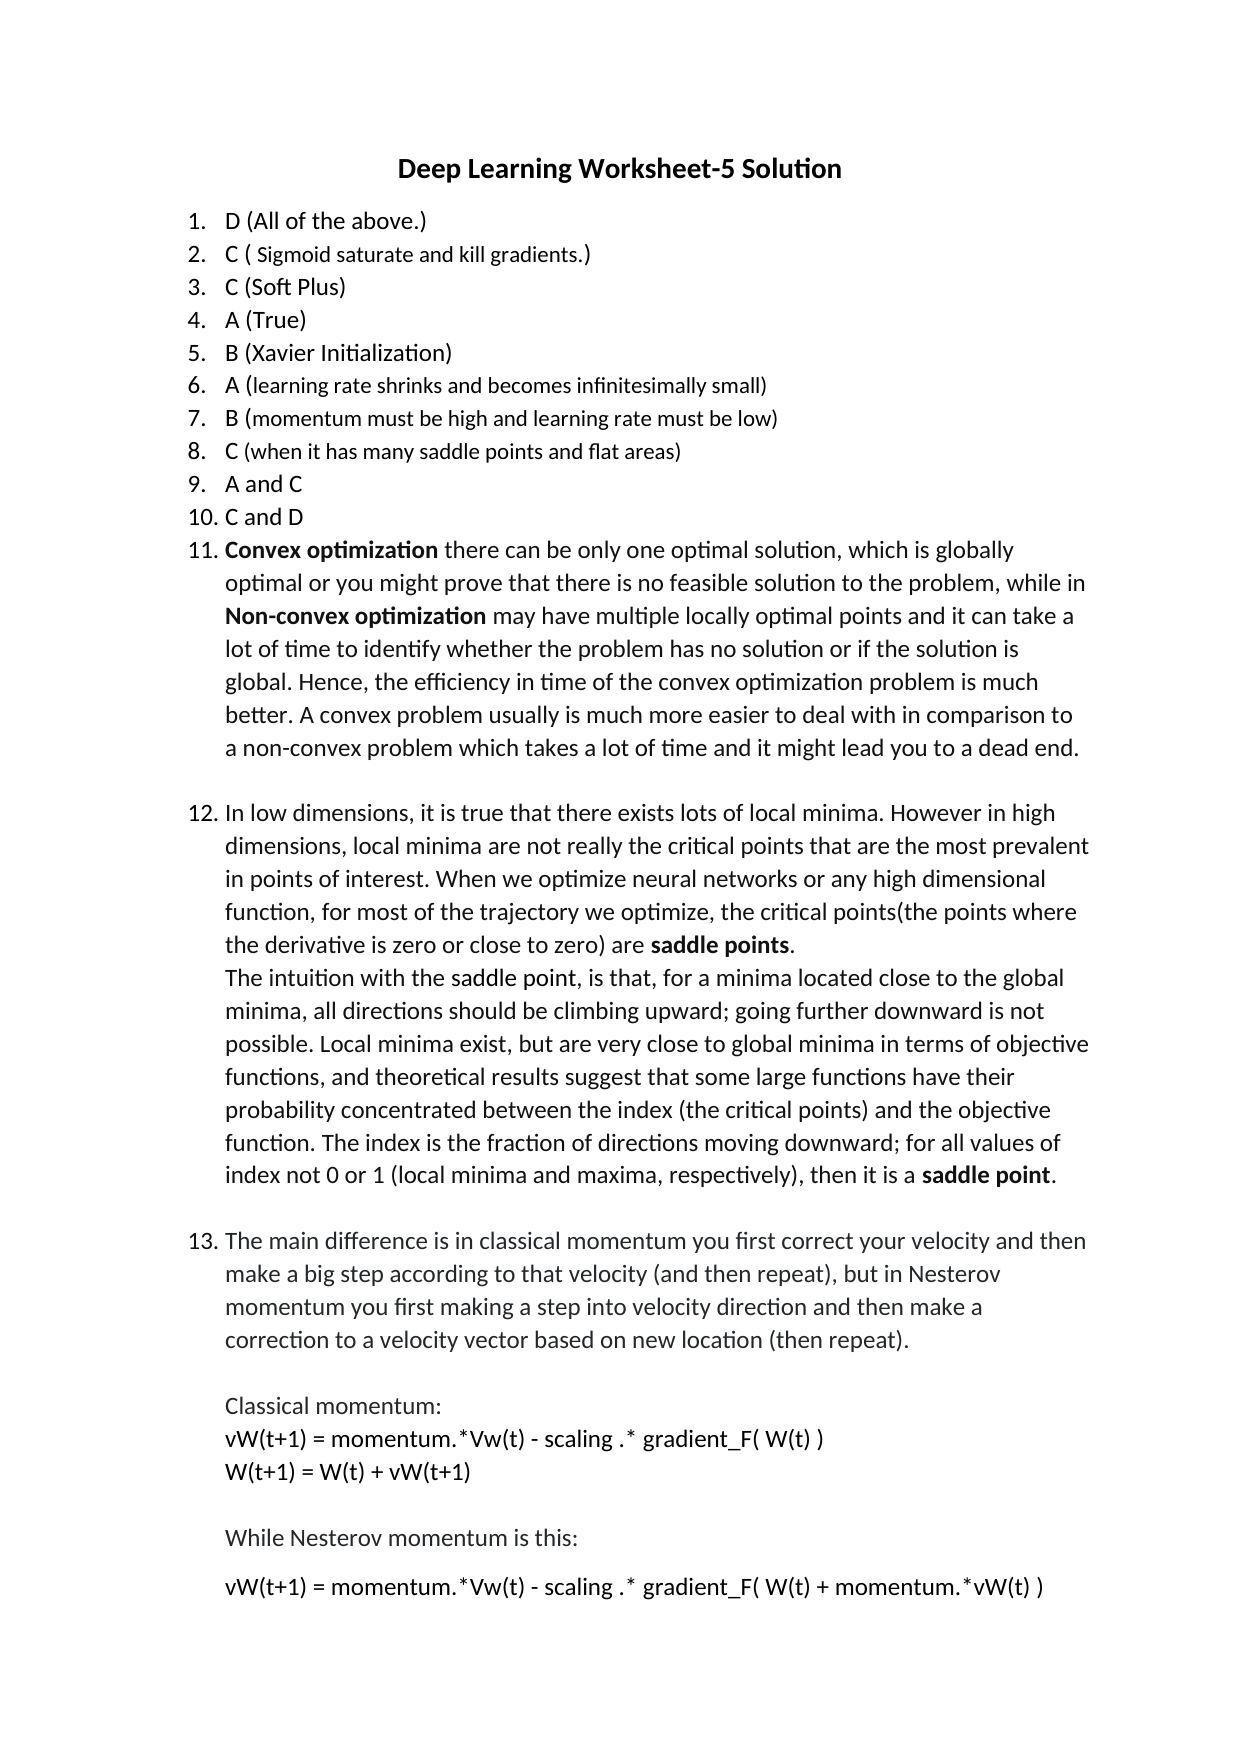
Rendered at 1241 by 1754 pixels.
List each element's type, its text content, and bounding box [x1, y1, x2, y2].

list vW(t+1) = momentum.*Vw(t) - scaling .* gradient_F( W(t) ) [225, 1423, 1090, 1453]
list A and C [187, 468, 1090, 499]
list C (when it has many saddle points and flat areas) [187, 436, 1090, 466]
list W(t+1) = W(t) + vW(t+1) [225, 1456, 1090, 1486]
list The main difference is in classical momentum you first correct your velocity and then make a big step according to that velocity (and then repeat), but in Nesterov momentum you first making a step into velocity direction and then make a correction to a velocity vector based on new location (then repeat). [187, 1226, 1090, 1355]
list B (Xavier Initialization) [187, 337, 1090, 367]
text vW(t+1) = momentum.*Vw(t) - scaling .* gradient_F( W(t) + momentum.*vW(t) ) [225, 1571, 1090, 1602]
list A (True) [187, 304, 1090, 334]
list In low dimensions, it is true that there exists lots of local minima. However in high dimensions, local minima are not really the critical points that are the most prevalent in points of interest. When we optimize neural networks or any high dimensional function, for most of the trajectory we optimize, the critical points(the points where the derivative is zero or close to zero) are saddle points. [187, 798, 1090, 960]
text Deep Learning Worksheet-5 Solution [150, 150, 1090, 186]
list Convex optimization there can be only one optimal solution, which is globally optimal or you might prove that there is no feasible solution to the problem, while in Non-convex optimization may have multiple locally optimal points and it can take a lot of time to identify whether the problem has no solution or if the solution is global. Hence, the efficiency in time of the convex optimization problem is much better. A convex problem usually is much more easier to deal with in comparison to a non-convex problem which takes a lot of time and it might lead you to a dead end. [187, 534, 1090, 762]
list D (All of the above.) [187, 205, 1090, 236]
list A (learning rate shrinks and becomes infinitesimally small) [187, 370, 1090, 400]
list The intuition with the saddle point, is that, for a minima located close to the global minima, all directions should be climbing upward; going further downward is not possible. Local minima exist, but are very close to global minima in terms of objective functions, and theoretical results suggest that some large functions have their probability concentrated between the index (the critical points) and the objective function. The index is the fraction of directions moving downward; for all values of index not 0 or 1 (local minima and maxima, respectively), then it is a saddle point. [225, 962, 1090, 1028]
list The intuition with the saddle point, is that, for a minima located close to the global minima, all directions should be climbing upward; going further downward is not possible. Local minima exist, but are very close to global minima in terms of objective functions, and theoretical results suggest that some large functions have their probability concentrated between the index (the critical points) and the objective function. The index is the fraction of directions moving downward; for all values of index not 0 or 1 (local minima and maxima, respectively), then it is a saddle point. [225, 1058, 1090, 1190]
list Classical momentum: [225, 1390, 1090, 1421]
list C ( Sigmoid saturate and kill gradients.) [187, 238, 1090, 268]
list While Nesterov momentum is this: [225, 1522, 1090, 1552]
list B (momentum must be high and learning rate must be low) [187, 403, 1090, 433]
list C (Soft Plus) [187, 271, 1090, 301]
list C and D [187, 501, 1090, 532]
